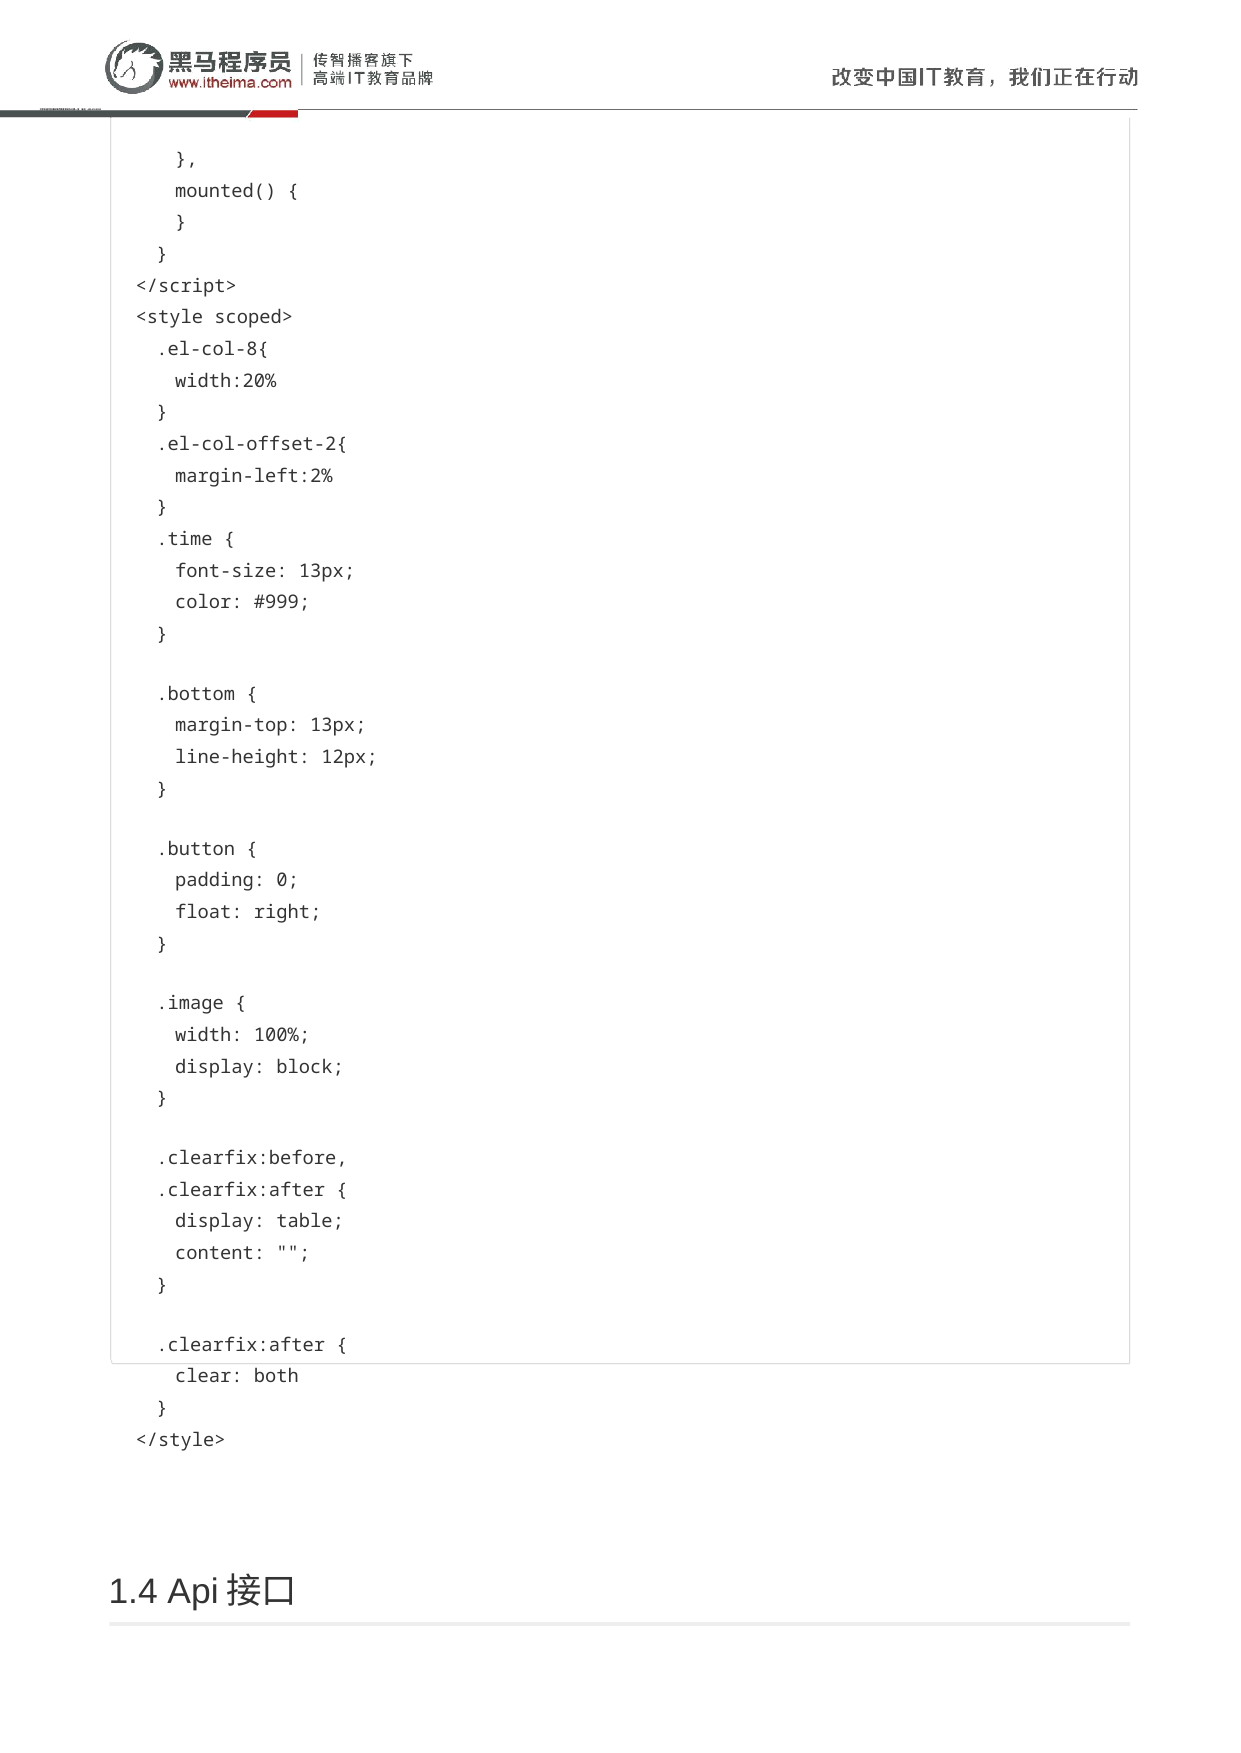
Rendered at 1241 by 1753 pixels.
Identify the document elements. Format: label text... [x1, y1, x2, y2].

text } [156, 1271, 1090, 1297]
text } [156, 775, 1090, 801]
text .el‐col‐8{ [156, 335, 1090, 361]
text line‐height: 12px; [175, 743, 1090, 769]
text .time { [156, 525, 1090, 551]
text }, [175, 145, 1090, 171]
text } [175, 209, 1090, 234]
text width: 100%; [175, 1021, 1090, 1047]
text margin‐top: 13px; [175, 712, 1090, 737]
text display: block; [175, 1053, 1090, 1078]
text } [156, 930, 1090, 955]
text .clearfix:before, [156, 1144, 1090, 1170]
text .clearfix:after { [156, 1176, 1090, 1202]
text mounted() { [175, 177, 1090, 202]
text } [156, 620, 1090, 646]
text clear: both [175, 1363, 1090, 1388]
text content: ""; [175, 1239, 1090, 1265]
text padding: 0; [175, 867, 1090, 892]
text 1.4 Api接口 [108, 1566, 1090, 1613]
text } [156, 240, 1090, 266]
text </script> [135, 272, 1090, 297]
text </style> [135, 1426, 1090, 1451]
picture [109, 1622, 1130, 1626]
text .clearfix:after { [156, 1331, 1090, 1356]
text .el‐col‐offset‐2{ [156, 430, 1090, 456]
text .image { [156, 990, 1090, 1015]
text margin‐left:2% [175, 462, 1090, 487]
text color: #999; [175, 589, 1090, 614]
text } [156, 1085, 1090, 1110]
text .bottom { [156, 680, 1090, 706]
text width:20% [175, 367, 1090, 392]
text <style scoped> [135, 304, 1090, 329]
text } [156, 494, 1090, 519]
text } [156, 1394, 1090, 1420]
text font‐size: 13px; [175, 557, 1090, 582]
picture [0, 0, 1240, 1367]
text display: table; [175, 1208, 1090, 1233]
text } [156, 399, 1090, 424]
text .button { [156, 835, 1090, 860]
text float: right; [175, 898, 1090, 924]
